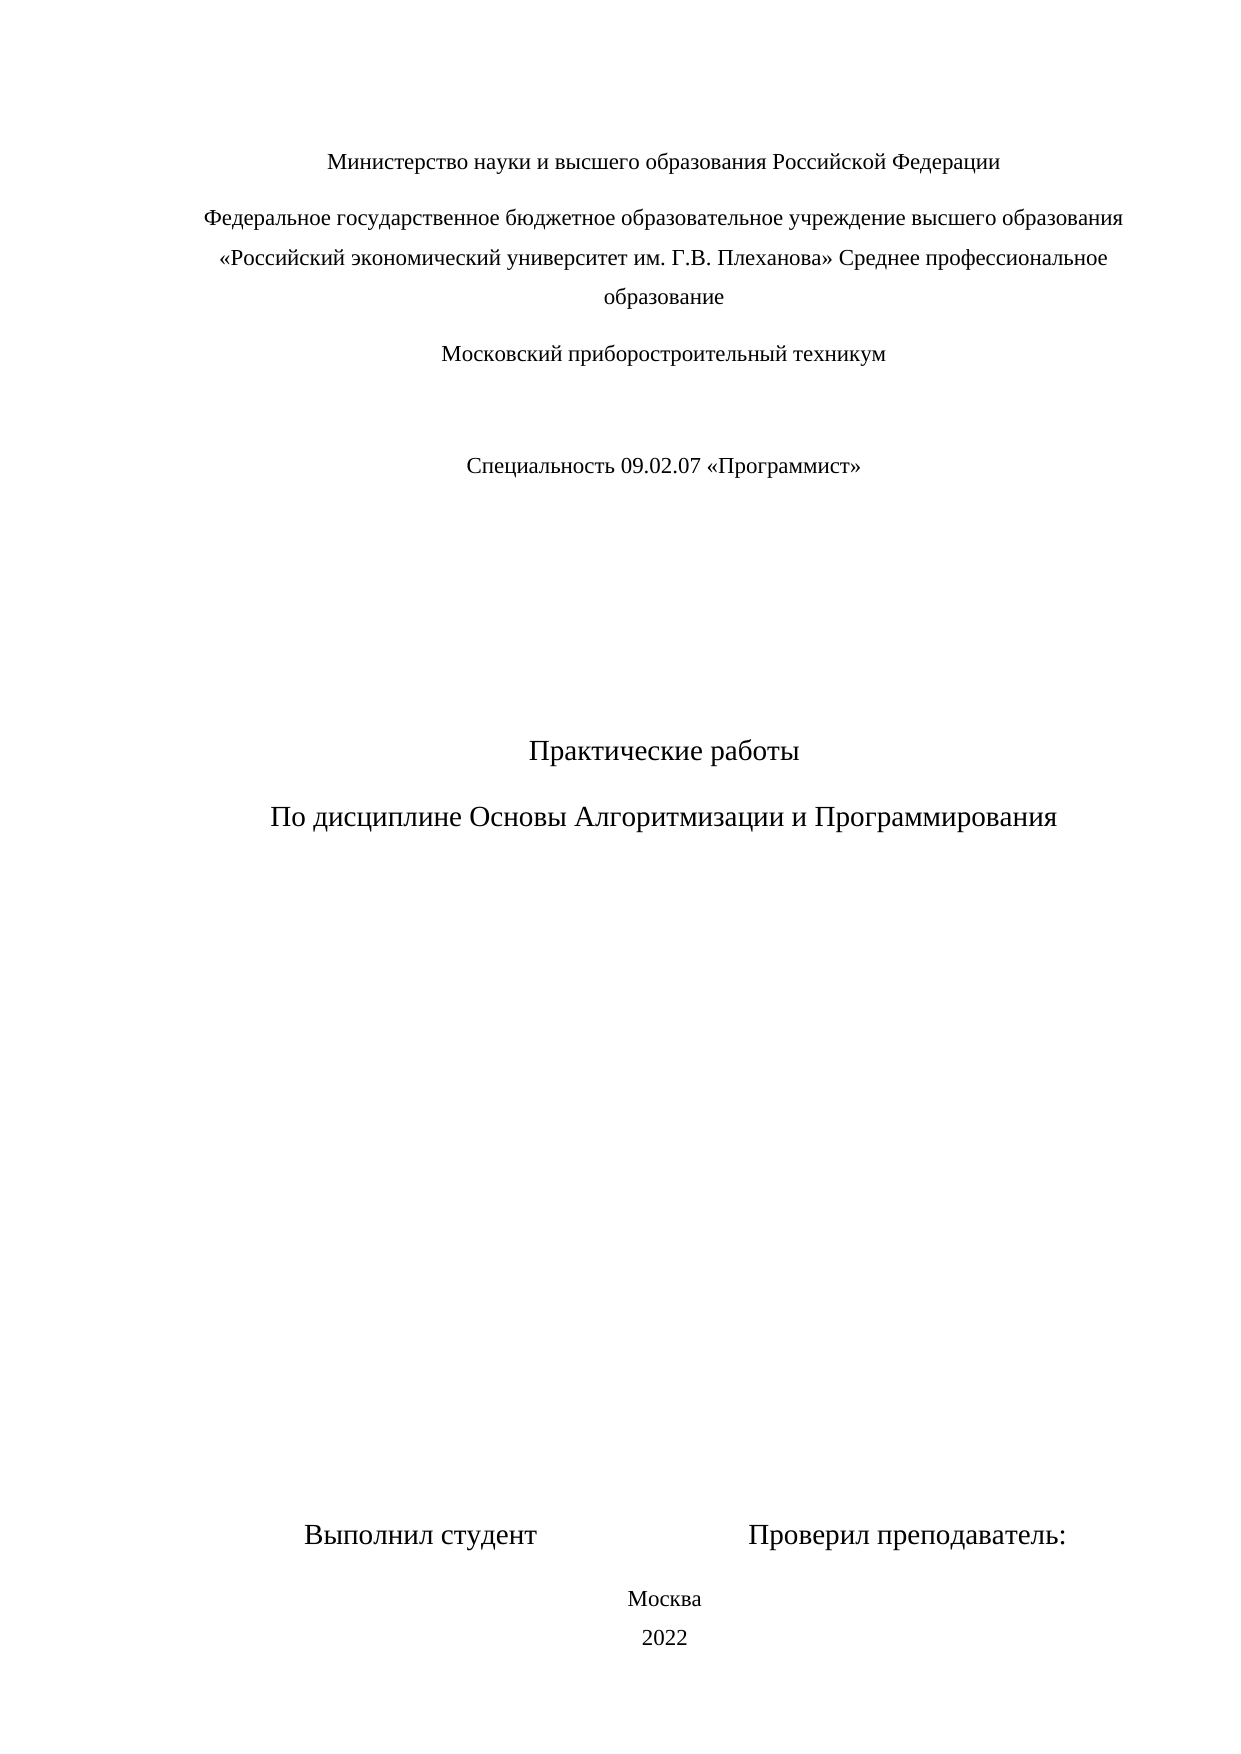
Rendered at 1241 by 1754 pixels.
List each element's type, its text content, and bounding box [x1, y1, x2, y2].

table_header Министерство науки и высшего образования Российской Федерации Федеральное государственное бюджетное образовательное учреждение высшего образования «Российский экономический университет им. Г.В. Плеханова» Среднее профессиональное образование Московский приборостроительный техникум [177, 148, 1151, 452]
table_cell Специальность 09.02.07 «Программист» [177, 452, 1151, 508]
table_cell Практические работы По дисциплине Основы Алгоритмизации и Программирования [177, 508, 1151, 1517]
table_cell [664, 1517, 1151, 1584]
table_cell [177, 1517, 664, 1584]
